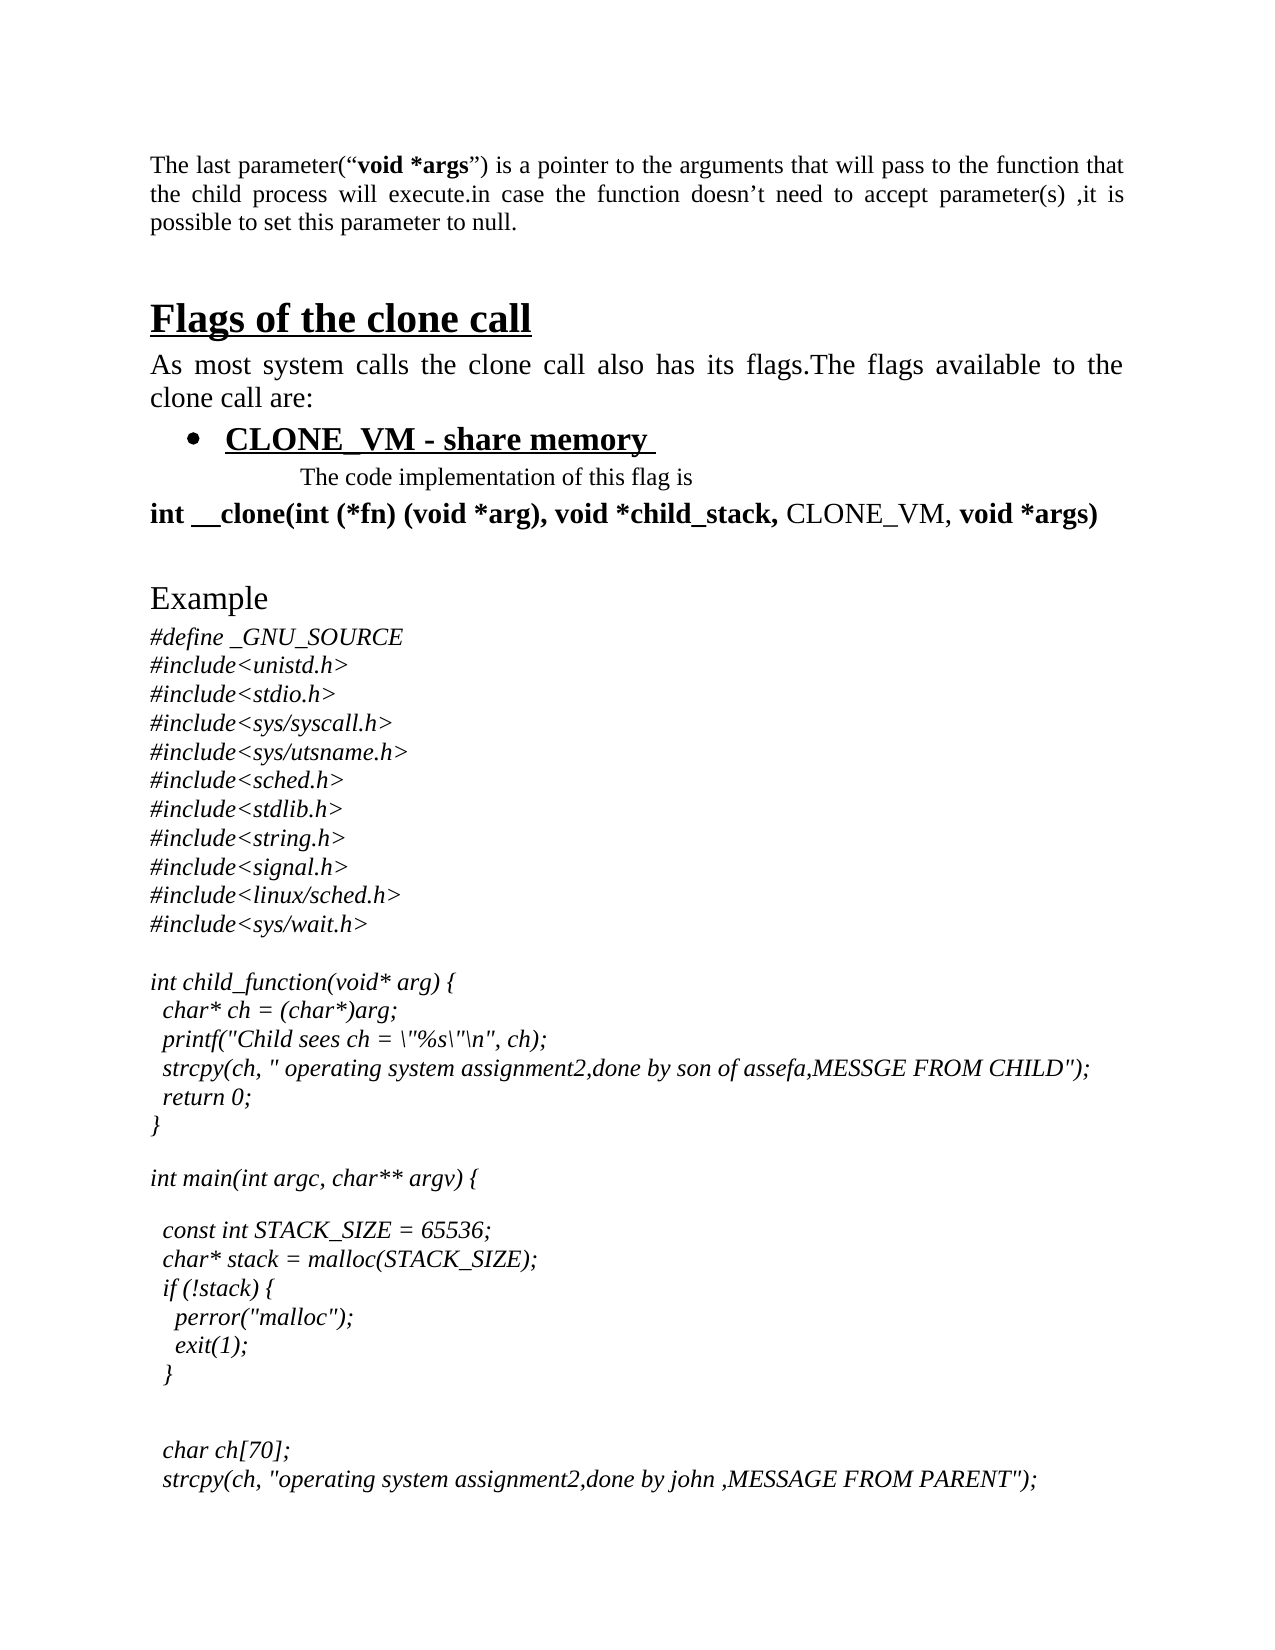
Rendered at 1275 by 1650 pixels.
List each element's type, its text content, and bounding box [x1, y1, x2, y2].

text exit(1); [150, 1330, 1125, 1359]
text return 0; [150, 1082, 1125, 1111]
text #include<string.h> [150, 823, 1125, 852]
text The last parameter(“void *args”) is a pointer to the arguments that will pass to the function that the child process will execute.in case the function doesn’t need to accept parameter(s) ,it is possible to set this parameter to null. [150, 150, 1125, 236]
text #include<stdio.h> [150, 679, 1125, 708]
text #include<sys/syscall.h> [150, 708, 1125, 737]
text } [150, 1111, 1125, 1139]
text const int STACK_SIZE = 65536; [150, 1215, 1125, 1244]
text #include<unistd.h> [150, 651, 1125, 679]
text #include<sched.h> [150, 766, 1125, 794]
text if (!stack) { [150, 1273, 1125, 1302]
list CLONE_VM - share memory [187, 419, 1125, 457]
text strcpy(ch, "operating system assignment2,done by john ,MESSAGE FROM PARENT"); [150, 1464, 1125, 1493]
text Flags of the clone call [150, 294, 1125, 342]
text printf("Child sees ch = \"%s\"\n", ch); [150, 1024, 1125, 1053]
text int main(int argc, char** argv) { [150, 1163, 1125, 1192]
text #include<stdlib.h> [150, 794, 1125, 823]
text strcpy(ch, " operating system assignment2,done by son of assefa,MESSGE FROM CHILD"); [150, 1053, 1125, 1082]
text char ch[70]; [150, 1435, 1125, 1464]
text The code implementation of this flag is [225, 462, 1125, 491]
text } [150, 1359, 1125, 1388]
text int __clone(int (*fn) (void *arg), void *child_stack, CLONE_VM, void *args) [150, 496, 1125, 530]
text As most system calls the clone call also has its flags.The flags available to the clone call are: [150, 347, 1125, 414]
text #define _GNU_SOURCE [150, 622, 1125, 651]
text int child_function(void* arg) { [150, 967, 1125, 996]
text #include<signal.h> [150, 852, 1125, 881]
text #include<linux/sched.h> [150, 881, 1125, 909]
text Example [150, 578, 1125, 617]
text char* ch = (char*)arg; [150, 996, 1125, 1024]
text char* stack = malloc(STACK_SIZE); [150, 1244, 1125, 1273]
text #include<sys/utsname.h> [150, 737, 1125, 766]
text perror("malloc"); [150, 1302, 1125, 1330]
text #include<sys/wait.h> [150, 909, 1125, 938]
